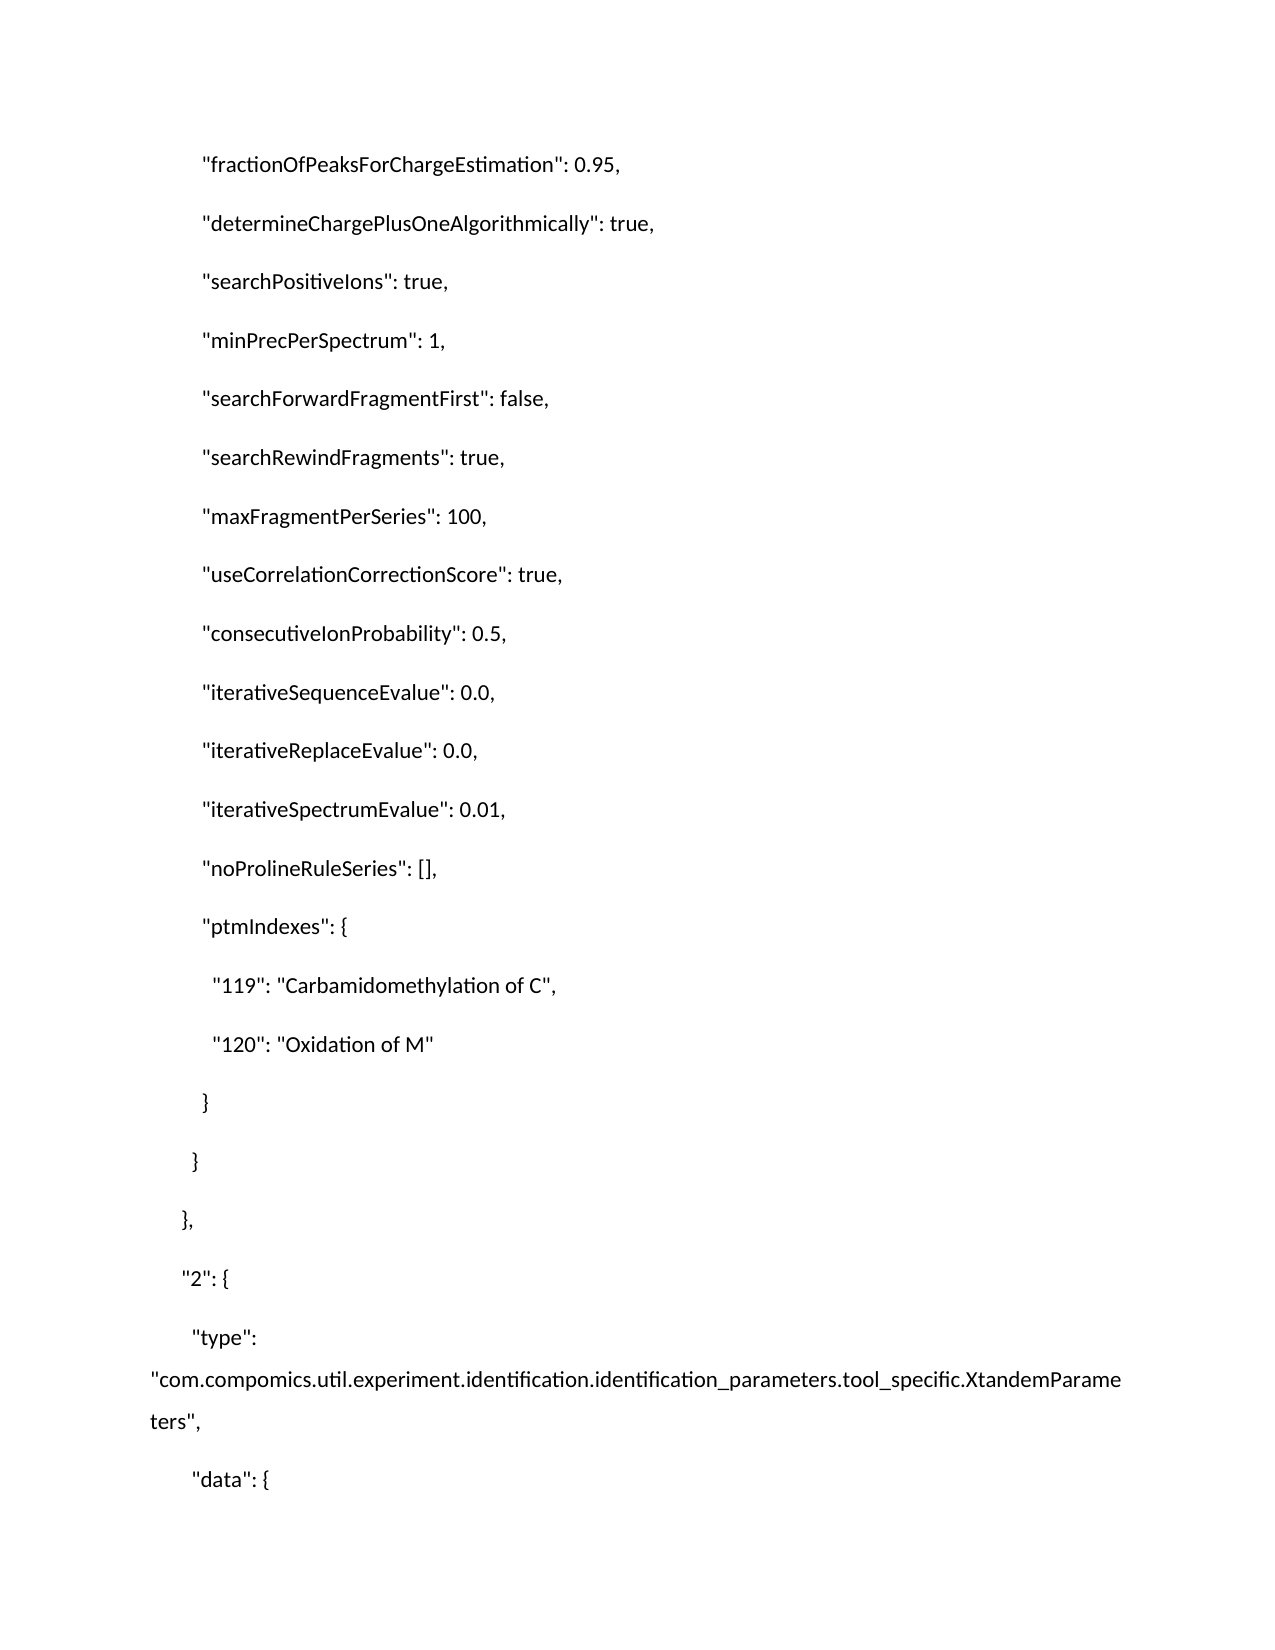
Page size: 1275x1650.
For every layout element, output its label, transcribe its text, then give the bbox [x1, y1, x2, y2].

text "2": { [150, 1264, 1125, 1292]
text "consecutiveIonProbability": 0.5, [150, 619, 1125, 647]
text "iterativeSequenceEvalue": 0.0, [150, 678, 1125, 706]
text "iterativeReplaceEvalue": 0.0, [150, 736, 1125, 764]
text } [150, 1147, 1125, 1175]
text "minPrecPerSpectrum": 1, [150, 326, 1125, 354]
text "noProlineRuleSeries": [], [150, 854, 1125, 882]
text "ptmIndexes": { [150, 912, 1125, 940]
text "fractionOfPeaksForChargeEstimation": 0.95, [150, 150, 1125, 178]
text "maxFragmentPerSeries": 100, [150, 502, 1125, 530]
text "120": "Oxidation of M" [150, 1030, 1125, 1058]
text } [150, 1088, 1125, 1116]
text "iterativeSpectrumEvalue": 0.01, [150, 795, 1125, 823]
text "useCorrelationCorrectionScore": true, [150, 561, 1125, 588]
text }, [150, 1206, 1125, 1234]
text "searchRewindFragments": true, [150, 443, 1125, 471]
text "determineChargePlusOneAlgorithmically": true, [150, 209, 1125, 237]
text "searchForwardFragmentFirst": false, [150, 384, 1125, 413]
text "searchPositiveIons": true, [150, 267, 1125, 295]
text "type": "com.compomics.util.experiment.identification.identification_parameters.tool_specific.XtandemParameters", [150, 1323, 1125, 1435]
text "data": { [150, 1466, 1125, 1493]
text "119": "Carbamidomethylation of C", [150, 971, 1125, 999]
